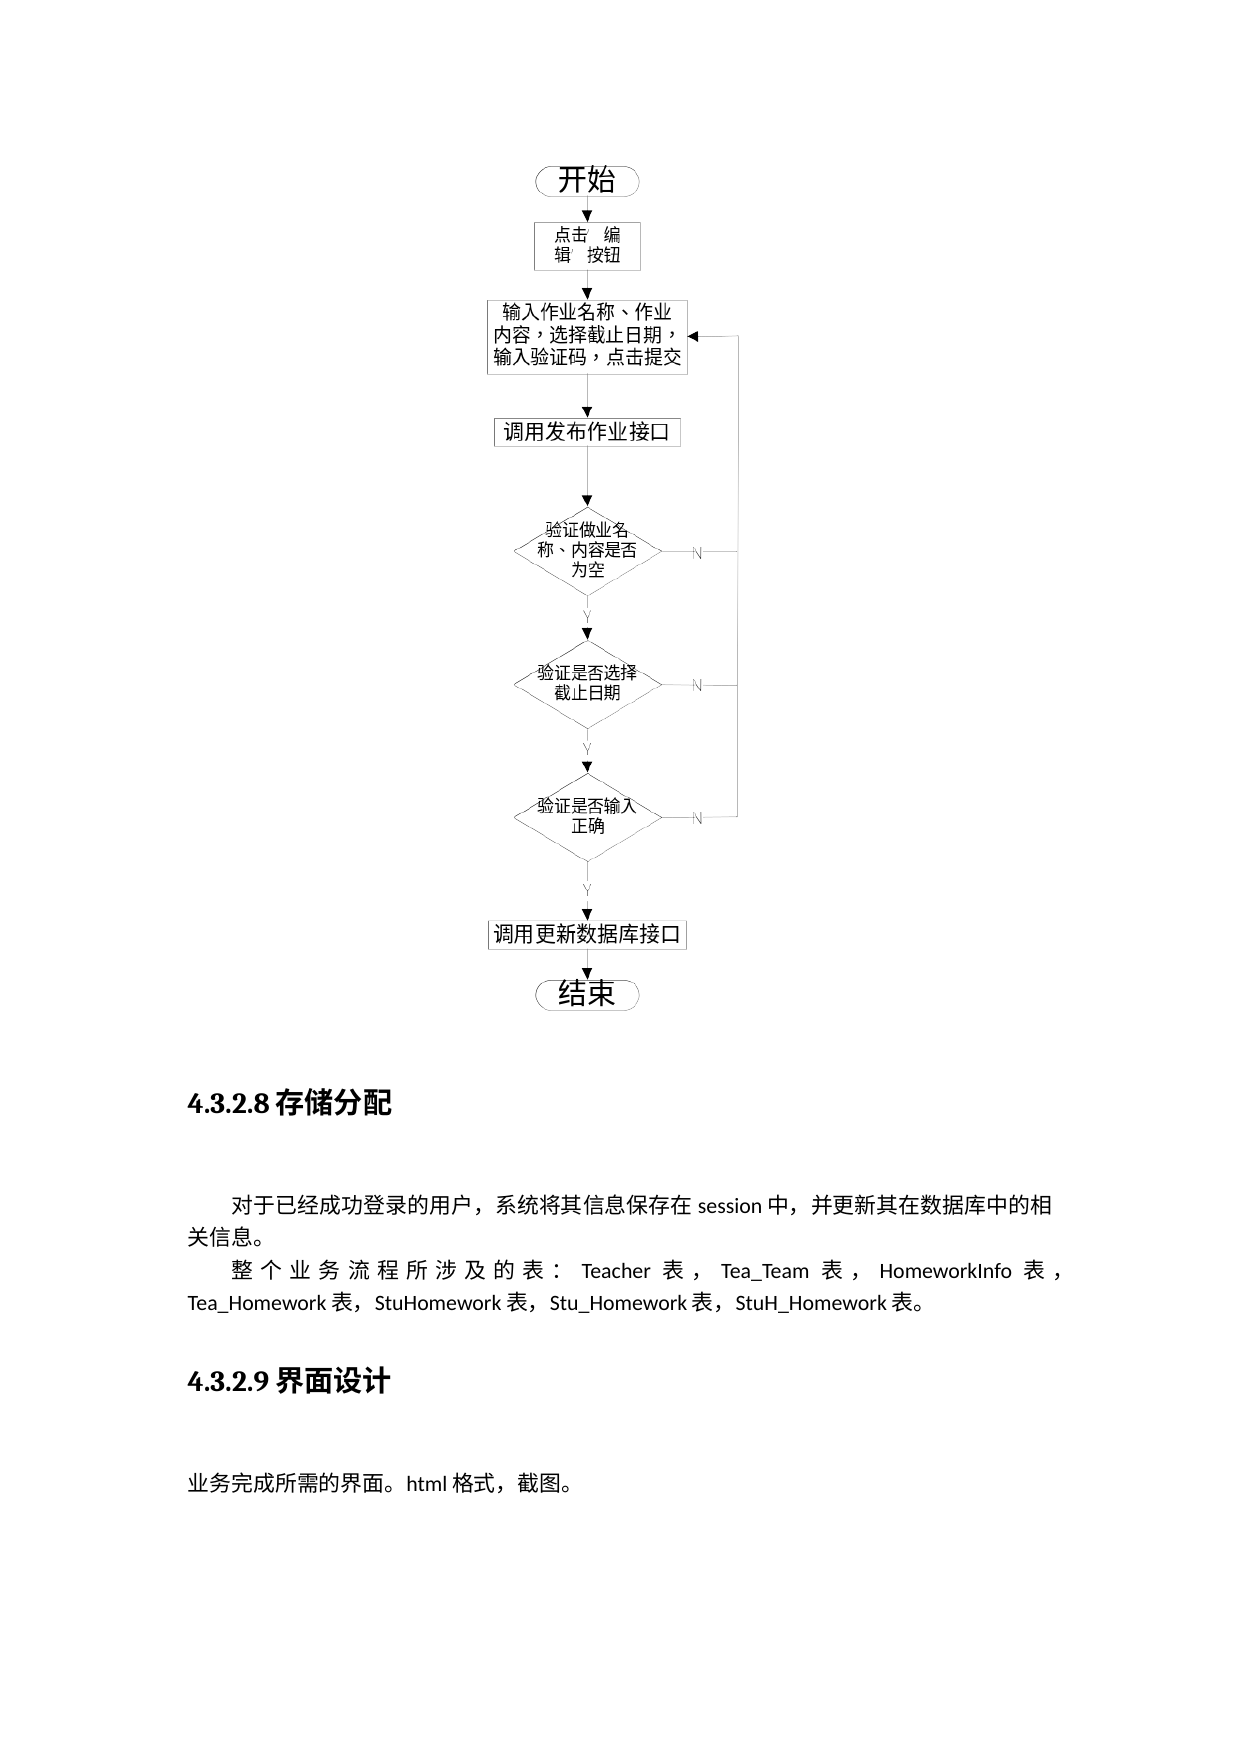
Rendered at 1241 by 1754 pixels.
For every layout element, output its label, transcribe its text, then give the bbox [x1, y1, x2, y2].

text 对于已经成功登录的用户，系统将其信息保存在session中，并更新其在数据库中的相关信息。 [187, 1187, 1053, 1252]
text 整个业务流程所涉及的表：Teacher表，Tea_Team表，HomeworkInfo表，Tea_Homework表，StuHomework表，Stu_Homework表，StuH_Homework表。 [187, 1252, 1053, 1317]
text 业务完成所需的界面。html格式，截图。 [187, 1466, 1053, 1498]
subtitle 4.3.2.9界面设计 [187, 1347, 1053, 1412]
subtitle 4.3.2.8存储分配 [187, 1069, 1053, 1134]
